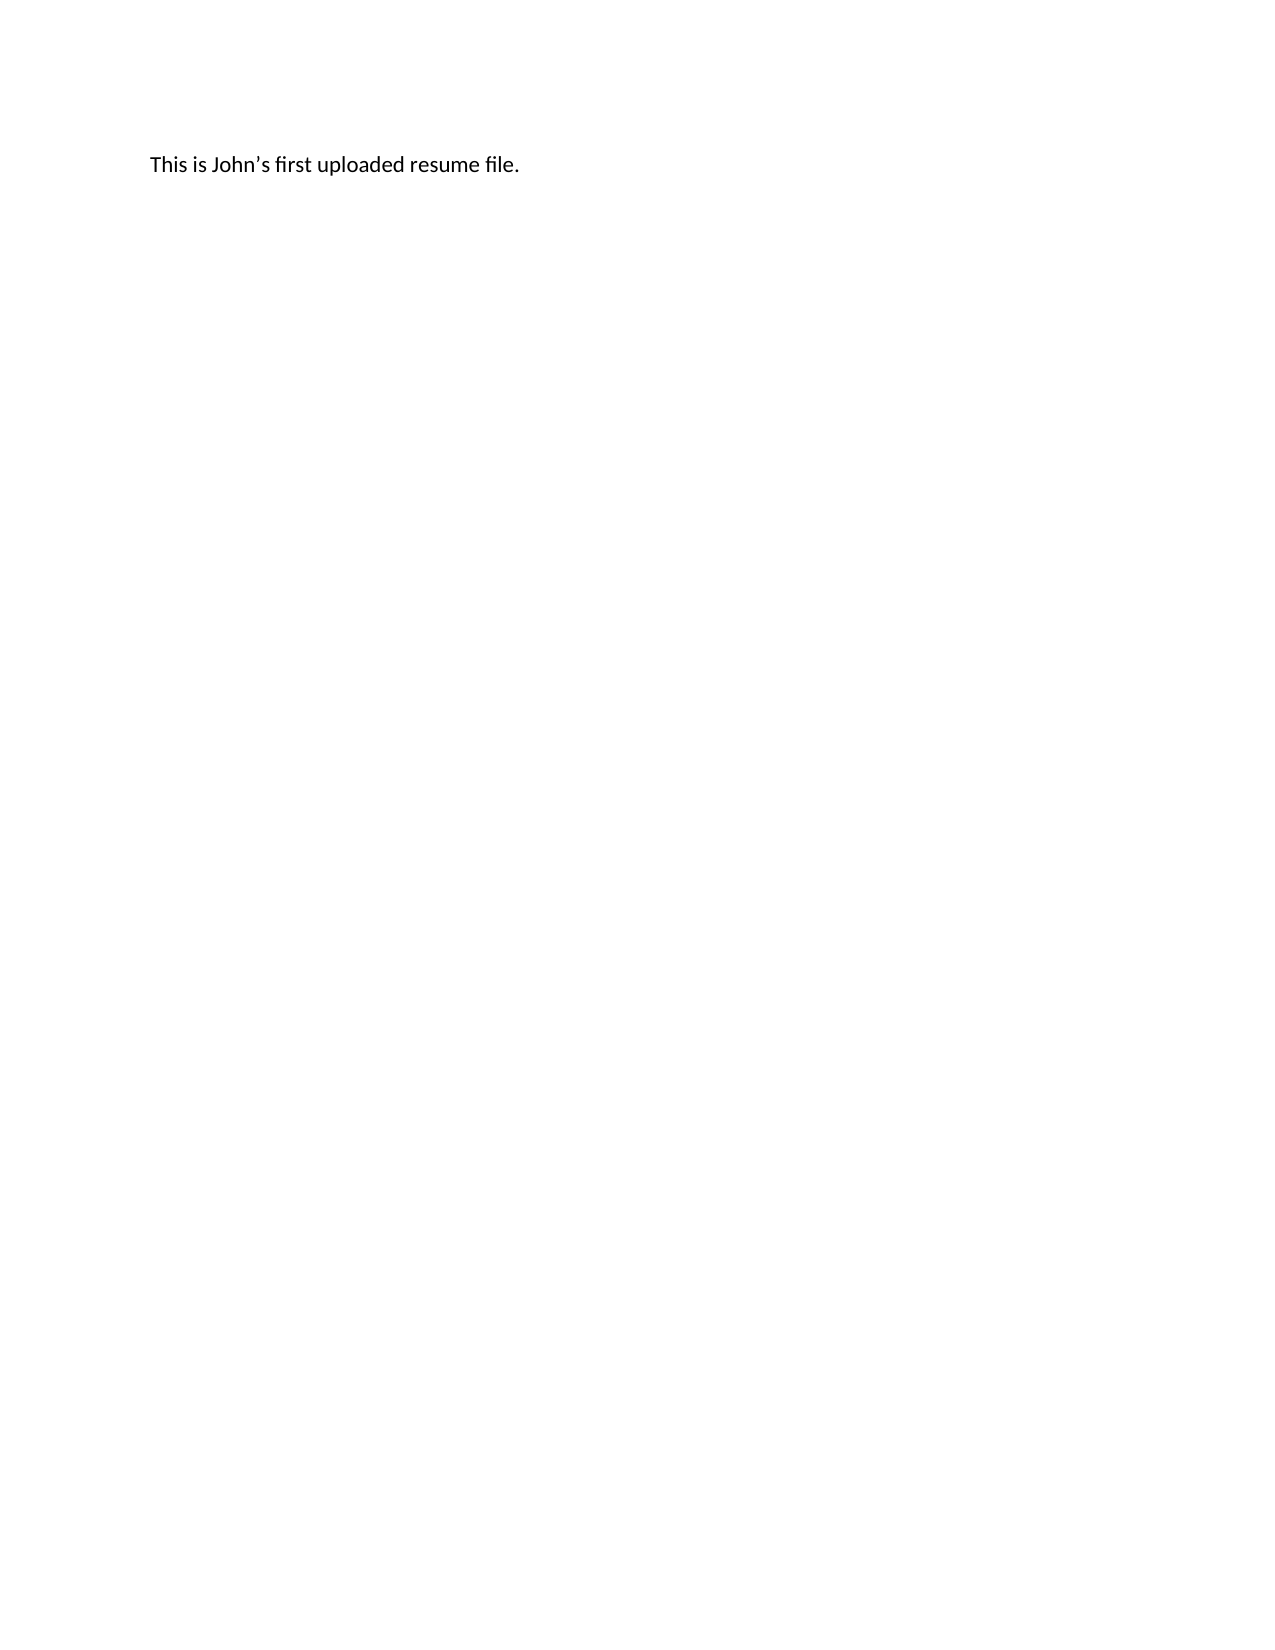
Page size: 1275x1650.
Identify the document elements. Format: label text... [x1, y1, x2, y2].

text This is John’s first uploaded resume file. [150, 150, 1125, 178]
